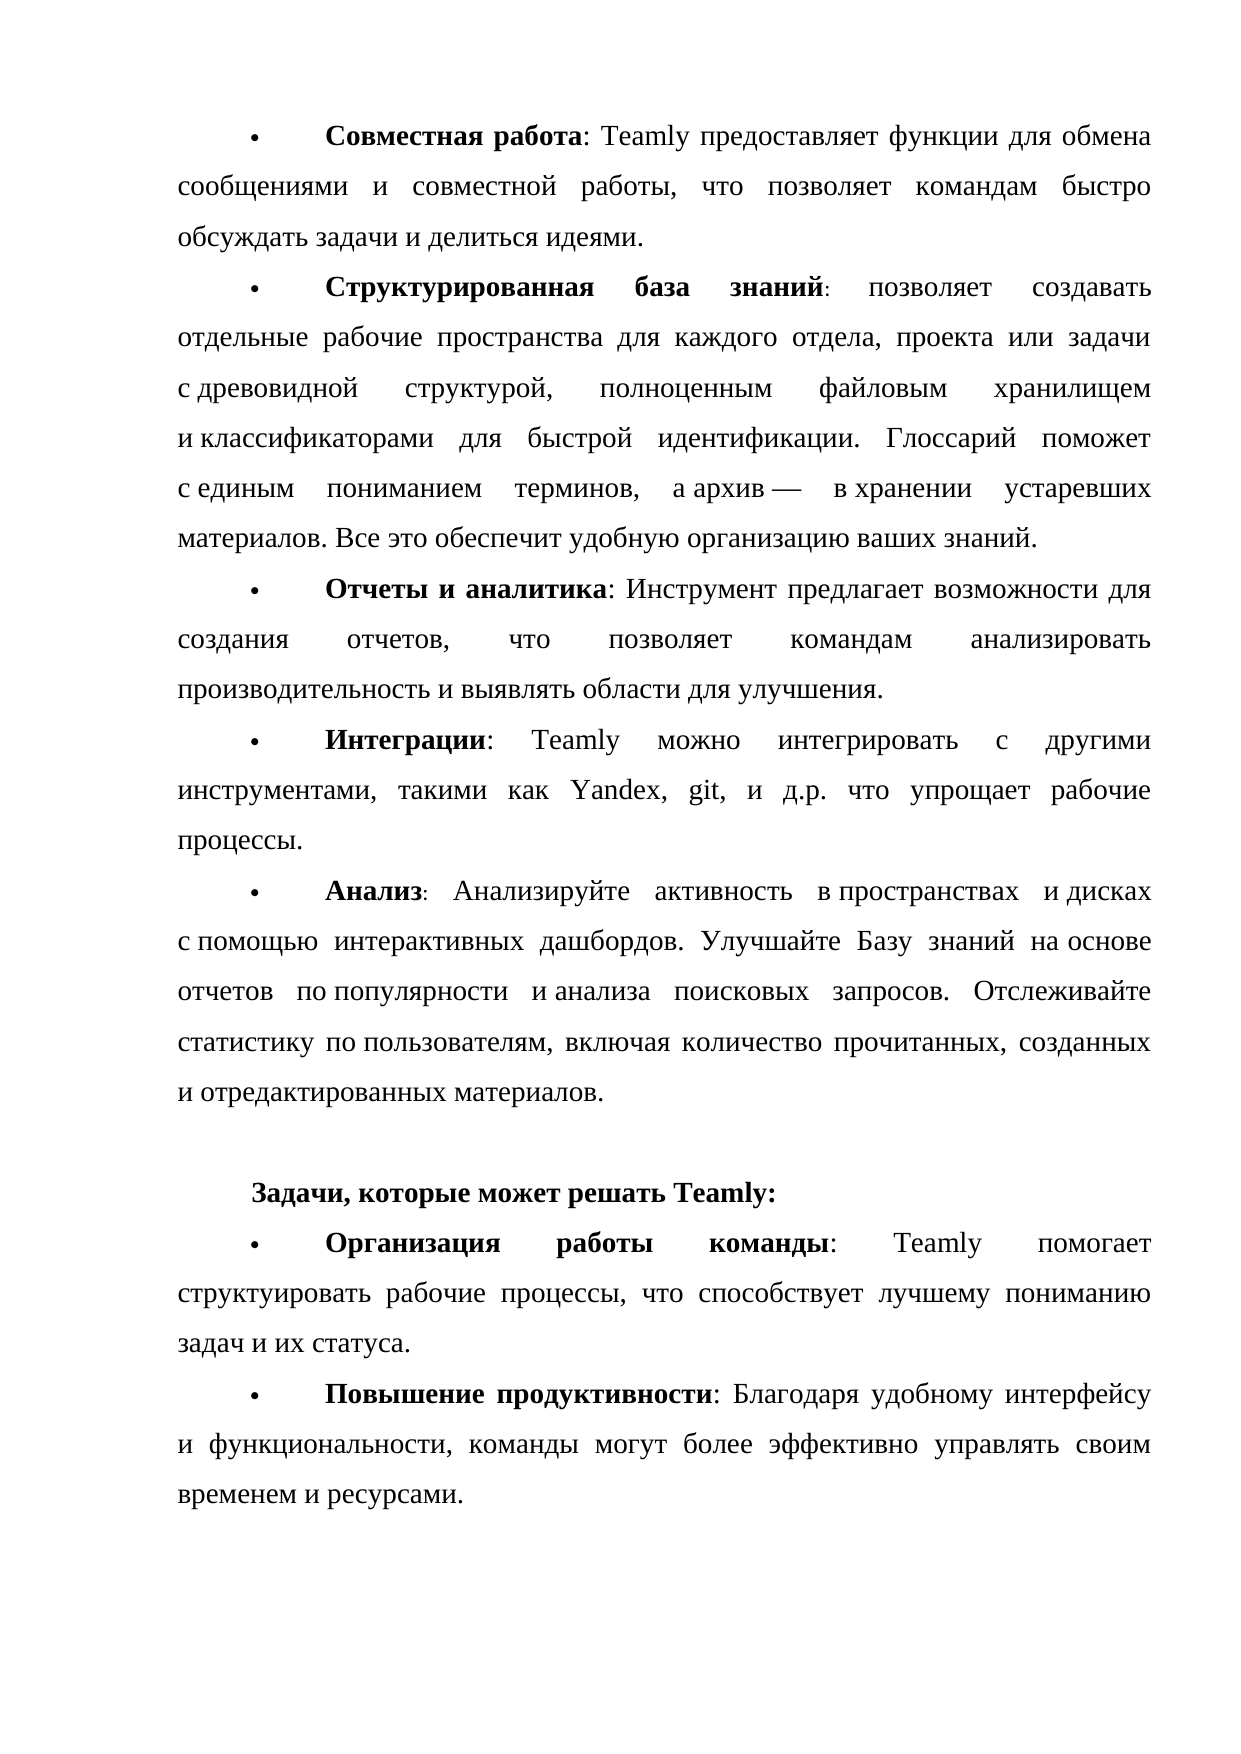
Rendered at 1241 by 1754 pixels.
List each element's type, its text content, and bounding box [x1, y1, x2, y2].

list Повышение продуктивности: Благодаря удобному интерфейсу и функциональности, команды могут более эффективно управлять своим временем и ресурсами. [177, 1376, 1152, 1510]
list Анализ: Анализируйте активность в пространствах и дисках с помощью интерактивных дашбордов. Улучшайте Базу знаний на основе отчетов по популярности и анализа поисковых запросов. Отслеживайте статистику по пользователям, включая количество прочитанных, созданных и отредактированных материалов. [177, 873, 1152, 1108]
text Задачи, которые может решать Teamly: [177, 1175, 1152, 1208]
list Интеграции: Teamly можно интегрировать с другими инструментами, такими как Yandex, git, и д.р. что упрощает рабочие процессы. [177, 722, 1152, 856]
list Совместная работа: Teamly предоставляет функции для обмена сообщениями и совместной работы, что позволяет командам быстро обсуждать задачи и делиться идеями. [177, 118, 1152, 252]
list Структурированная база знаний: позволяет создавать отдельные рабочие пространства для каждого отдела, проекта или задачи с древовидной структурой, полноценным файловым хранилищем и классификаторами для быстрой идентификации. Глоссарий поможет с единым пониманием терминов, а архив — в хранении устаревших материалов. Все это обеспечит удобную организацию ваших знаний. [177, 269, 1152, 554]
list Организация работы команды: Teamly помогает структуировать рабочие процессы, что способствует лучшему пониманию задач и их статуса. [177, 1225, 1152, 1359]
list Отчеты и аналитика: Инструмент предлагает возможности для создания отчетов, что позволяет командам анализировать производительность и выявлять области для улучшения. [177, 571, 1152, 705]
